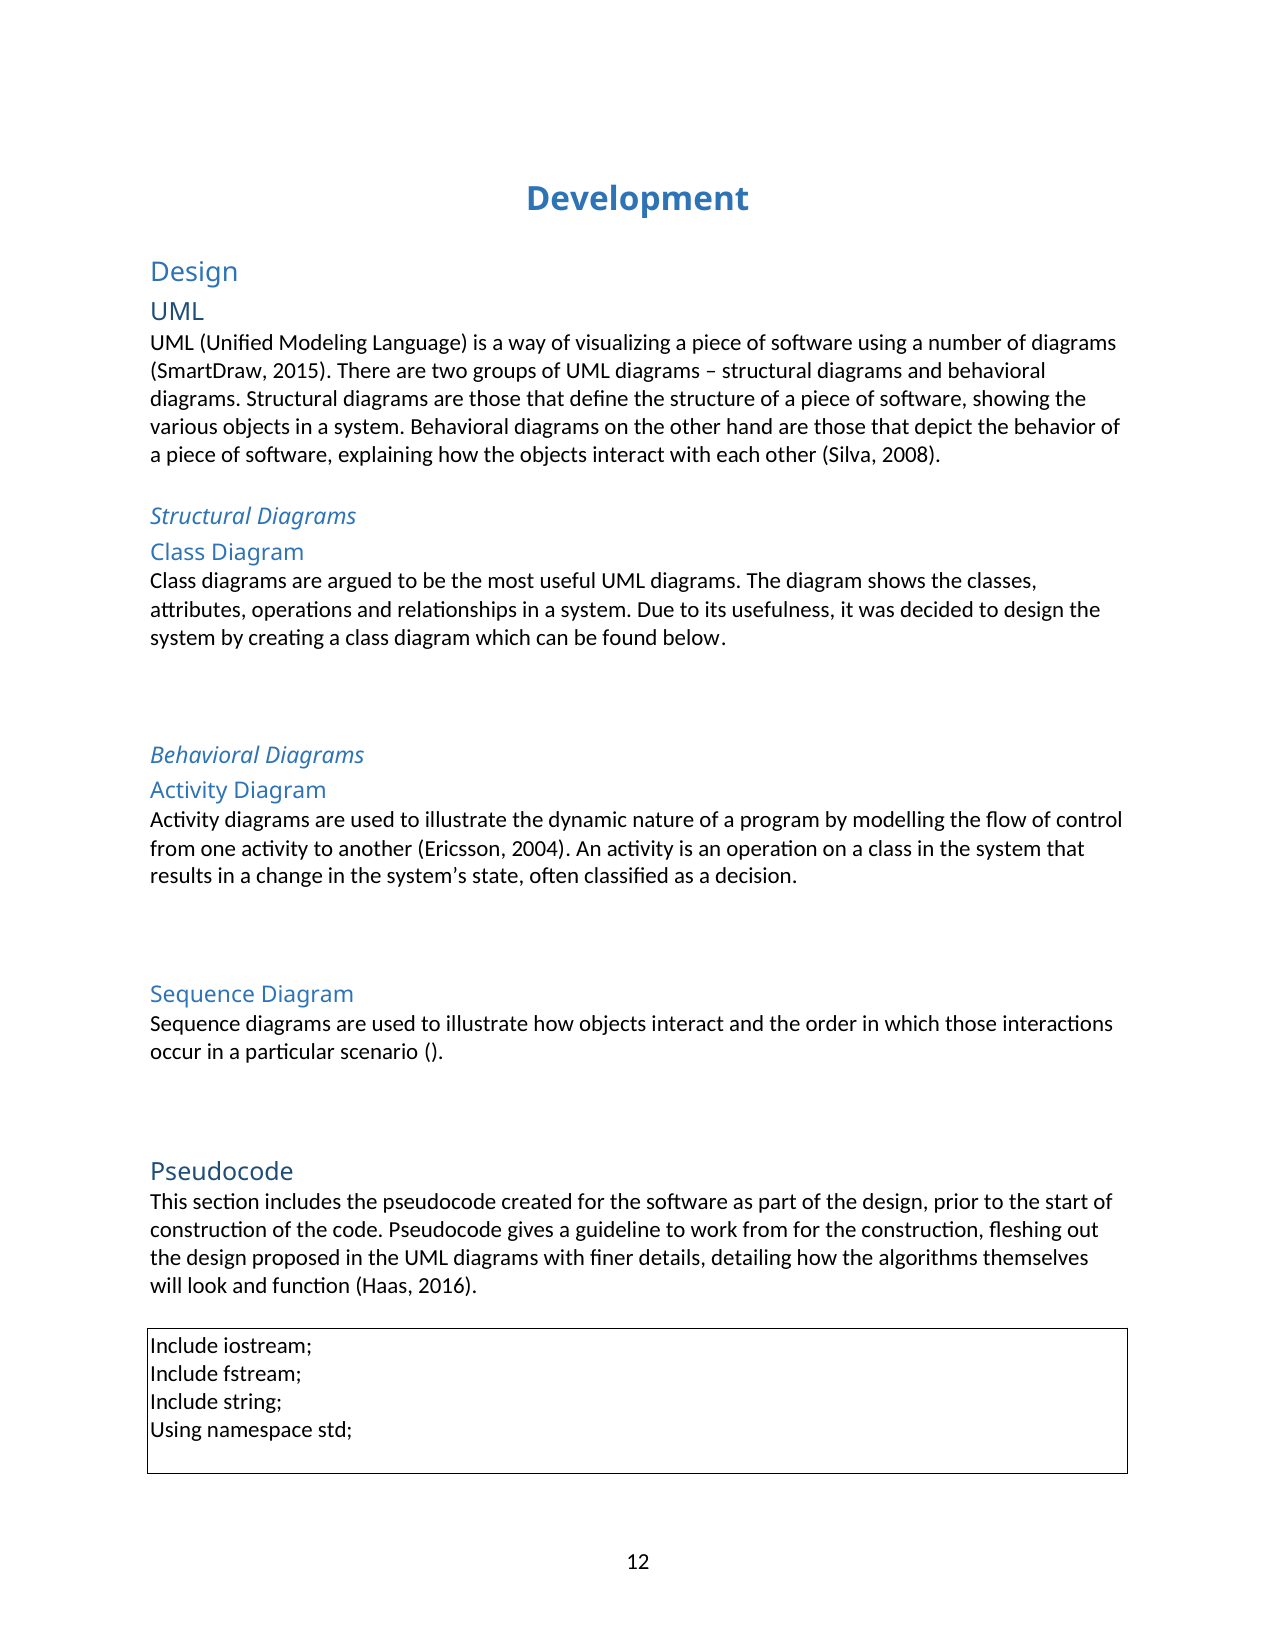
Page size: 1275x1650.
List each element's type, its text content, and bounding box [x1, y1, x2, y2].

subtitle Development [150, 175, 1125, 220]
subtitle Sequence Diagram [150, 978, 1125, 1009]
text This section includes the pseudocode created for the software as part of the design, prior to the start of construction of the code. Pseudocode gives a guideline to work from for the construction, fleshing out the design proposed in the UML diagrams with finer details, detailing how the algorithms themselves will look and function (Haas, 2016). [150, 1187, 1125, 1299]
text Class diagrams are argued to be the most useful UML diagrams. The diagram shows the classes, attributes, operations and relationships in a system. Due to its usefulness, it was decided to design the system by creating a class diagram which can be found below. [150, 567, 1125, 651]
text Include string; [150, 1387, 1125, 1415]
subtitle UML [150, 294, 1125, 328]
subtitle Structural Diagrams [150, 500, 1125, 531]
text Sequence diagrams are used to illustrate how objects interact and the order in which those interactions occur in a particular scenario (). [150, 1009, 1125, 1065]
text Using namespace std; [150, 1415, 1125, 1443]
text Include iostream; [148, 1329, 1127, 1359]
subtitle Behavioral Diagrams [150, 739, 1125, 770]
subtitle Pseudocode [150, 1153, 1125, 1187]
subtitle Class Diagram [150, 535, 1125, 567]
text Activity diagrams are used to illustrate the dynamic nature of a program by modelling the flow of control from one activity to another (Ericsson, 2004). An activity is an operation on a class in the system that results in a change in the system’s state, often classified as a decision. [150, 806, 1125, 890]
text Include fstream; [150, 1359, 1125, 1387]
subtitle Activity Diagram [150, 774, 1125, 806]
subtitle Design [150, 253, 1125, 289]
text UML (Unified Modeling Language) is a way of visualizing a piece of software using a number of diagrams (SmartDraw, 2015). There are two groups of UML diagrams – structural diagrams and behavioral diagrams. Structural diagrams are those that define the structure of a piece of software, showing the various objects in a system. Behavioral diagrams on the other hand are those that depict the behavior of a piece of software, explaining how the objects interact with each other (Silva, 2008). [150, 328, 1125, 468]
